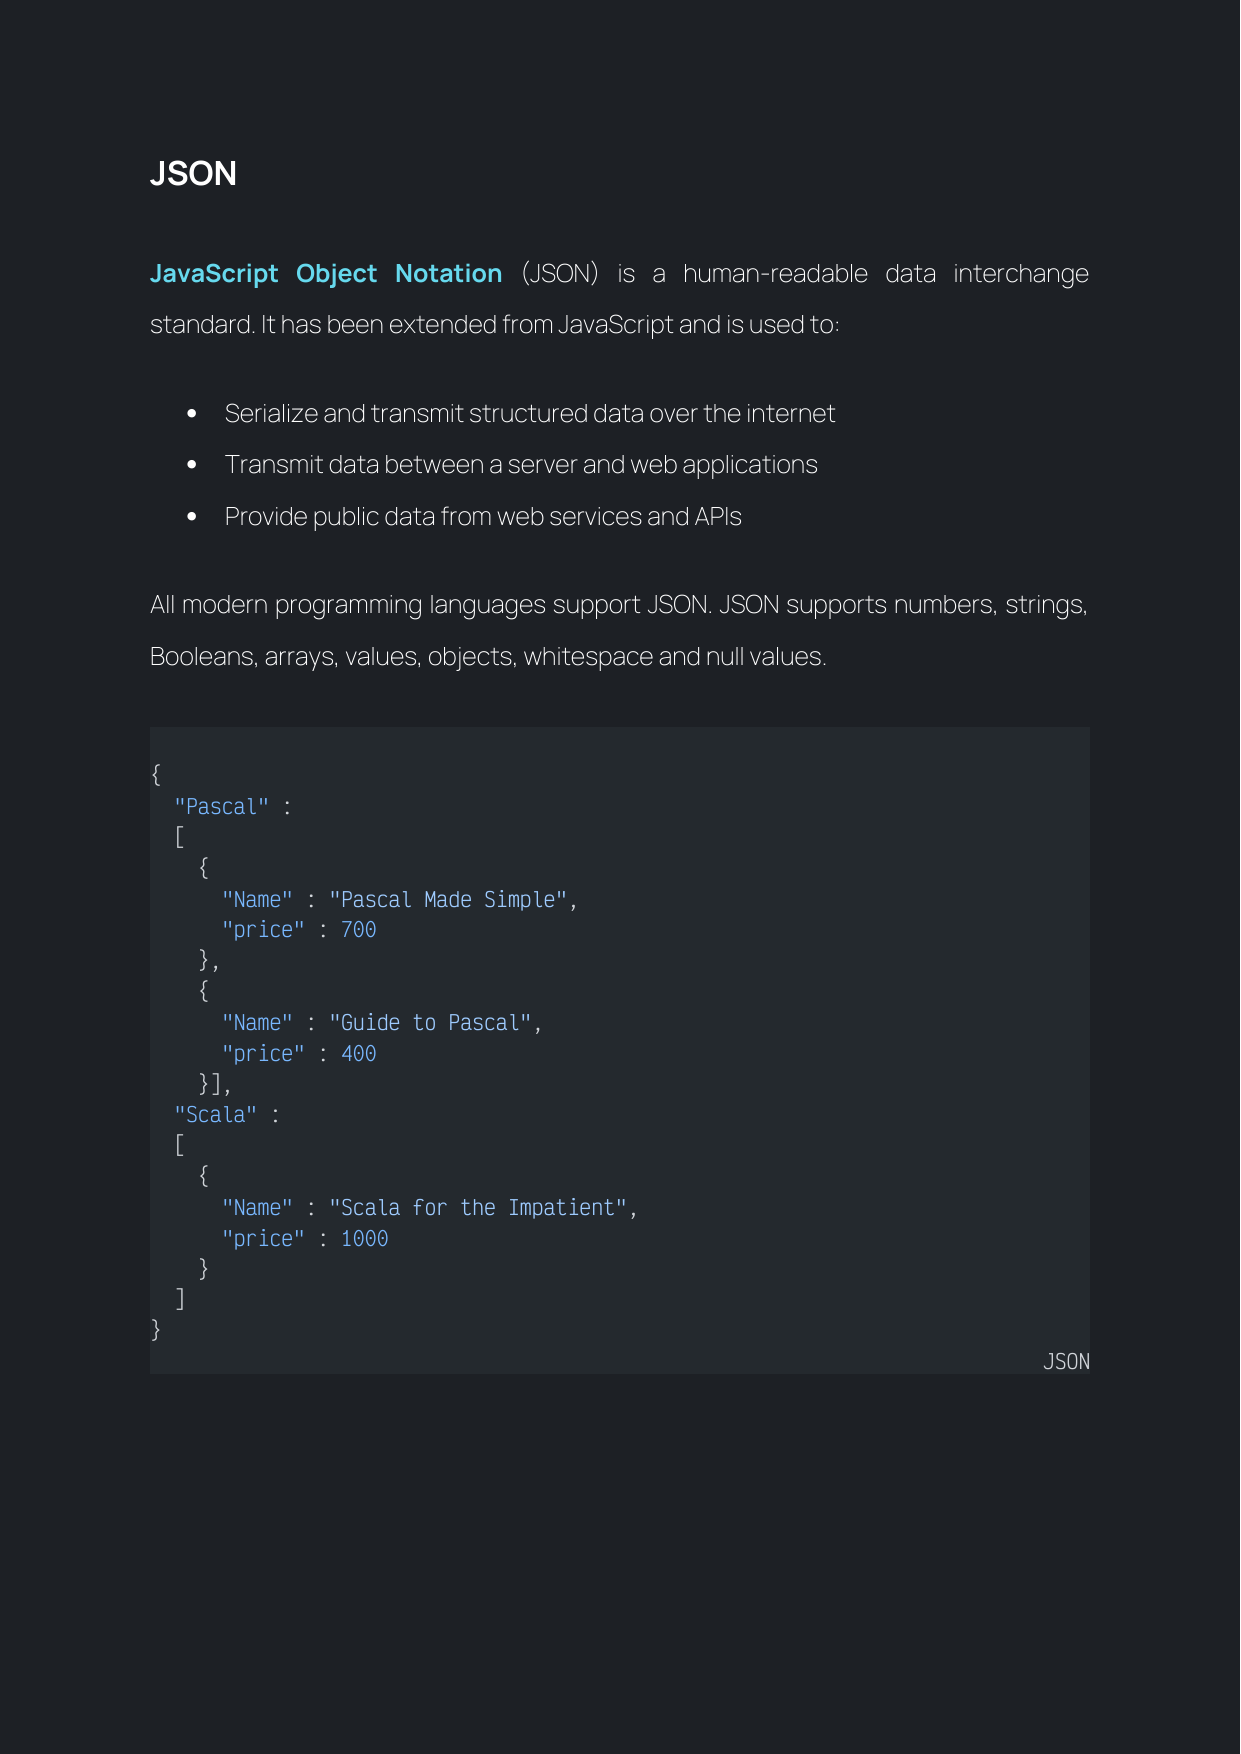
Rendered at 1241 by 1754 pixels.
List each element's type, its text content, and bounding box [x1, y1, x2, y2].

text JSON [150, 1344, 1090, 1374]
text All modern programming languages support JSON. JSON supports numbers, strings, Booleans, arrays, values, objects, whitespace and null values. [150, 587, 1090, 672]
list Transmit data between a server and web applications [187, 447, 1090, 481]
list Serialize and transmit structured data over the internet [187, 396, 1090, 430]
list Provide public data from web services and APIs [187, 498, 1090, 532]
text JavaScript Object Notation (JSON) is a human-readable data interchange standard. It has been extended from JavaScript and is used to: [150, 256, 1090, 341]
title JSON [150, 150, 1090, 196]
text { "Pascal" : [ { "Name" : "Pascal Made Simple", "price" : 700 }, { "Name" : "Guide to Pascal", "price" : 400 }], "Scala" : [ { "Name" : "Scala for the Impatient", "price" : 1000 } ] } [150, 758, 1090, 1344]
